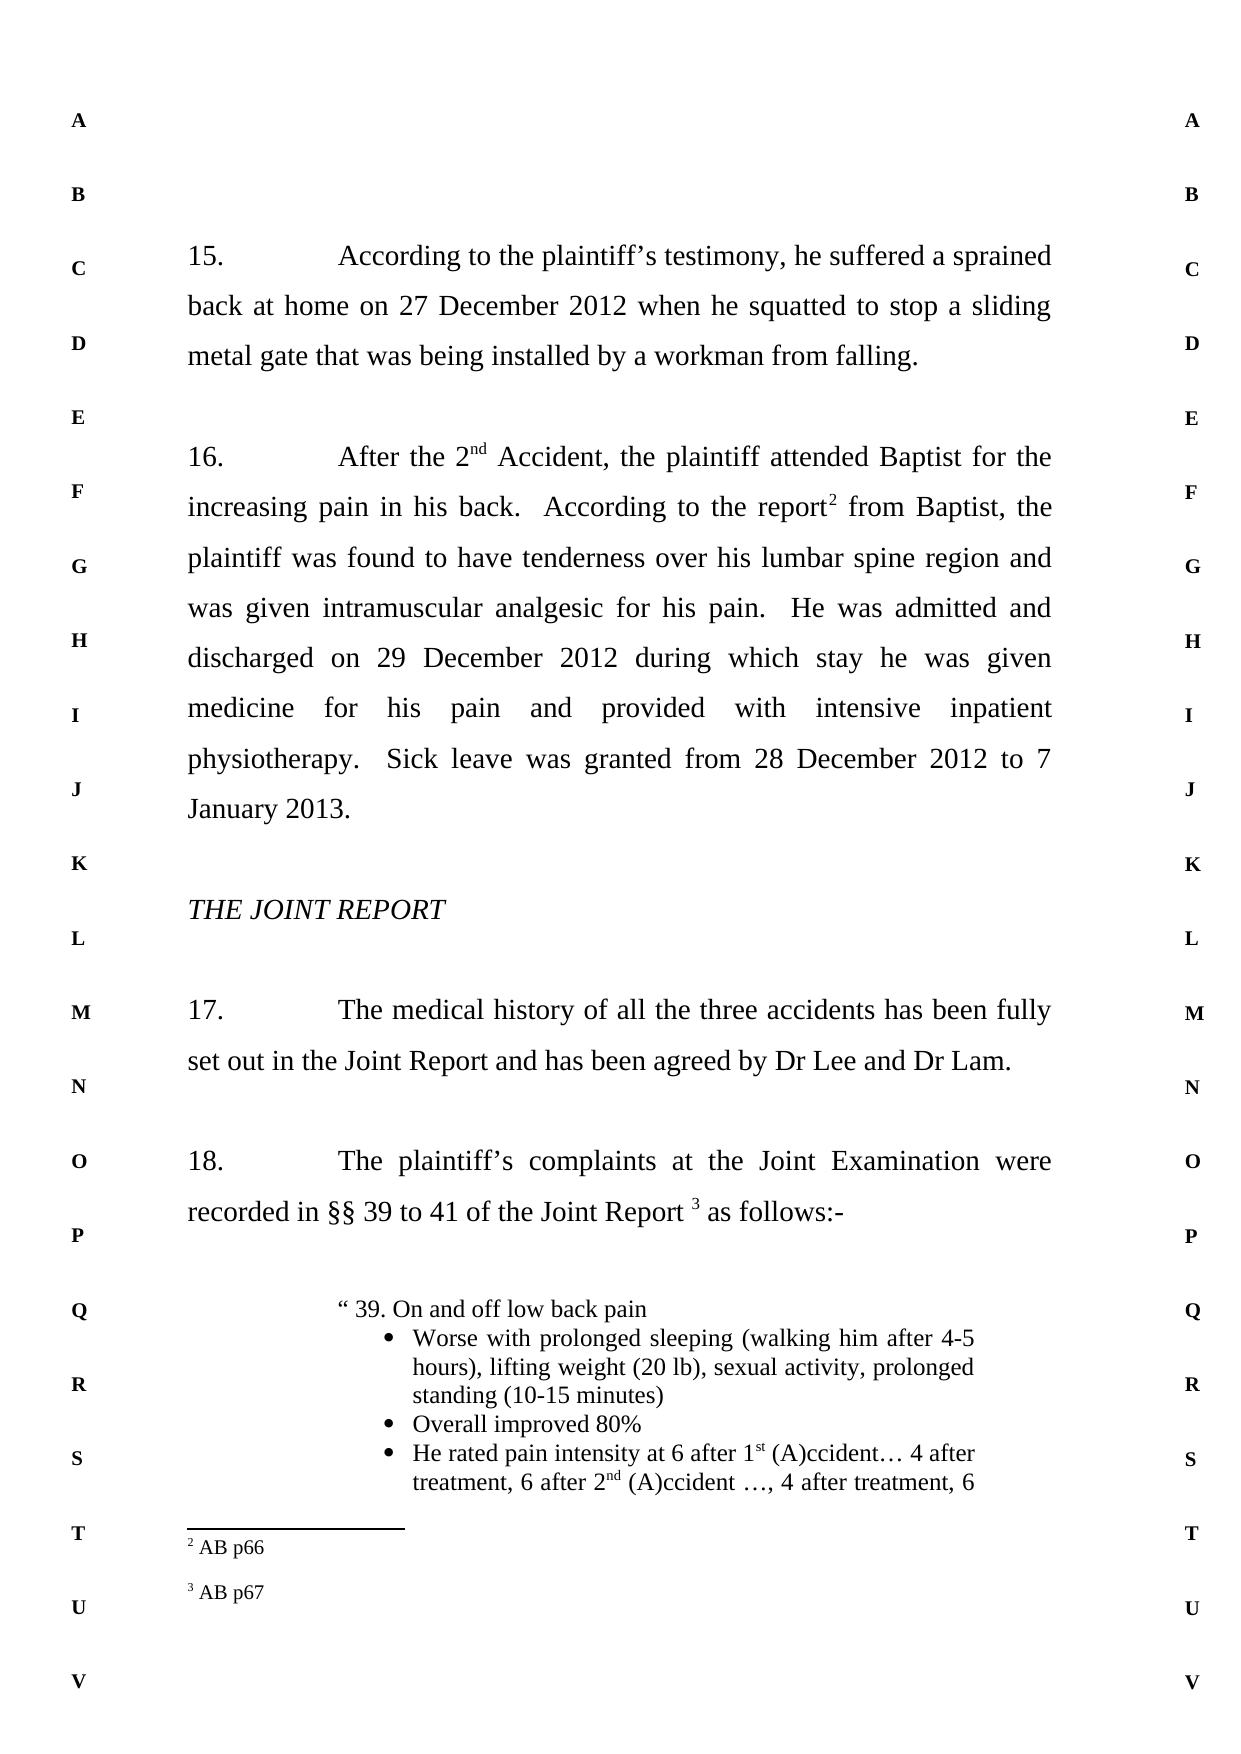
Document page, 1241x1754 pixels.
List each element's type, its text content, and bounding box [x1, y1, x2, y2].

list Overall improved 80% [384, 1409, 975, 1438]
text “ 39. On and off low back pain [337, 1294, 975, 1323]
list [384, 1438, 975, 1496]
list According to the plaintiff’s testimony, he suffered a sprained back at home on 27 December 2012 when he squatted to stop a sliding metal gate that was being installed by a workman from falling. [187, 238, 1053, 372]
list After the 2nd Accident, the plaintiff attended Baptist for the increasing pain in his back. According to the report from Baptist, the plaintiff was found to have tenderness over his lumbar spine region and was given intramuscular analgesic for his pain. He was admitted and discharged on 29 December 2012 during which stay he was given medicine for his pain and provided with intensive inpatient physiotherapy. Sick leave was granted from 28 December 2012 to 7 January 2013. [187, 439, 1053, 825]
list Worse with prolonged sleeping (walking him after 4-5 hours), lifting weight (20 lb), sexual activity, prolonged standing (10-15 minutes) [384, 1323, 975, 1409]
list The plaintiff’s complaints at the Joint Examination were recorded in §§ 39 to 41 of the Joint Report as follows:- [187, 1143, 1053, 1227]
list The medical history of all the three accidents has been fully set out in the Joint Report and has been agreed by Dr Lee and Dr Lam. [187, 992, 1053, 1076]
text THE JOINT REPORT [187, 892, 1053, 925]
